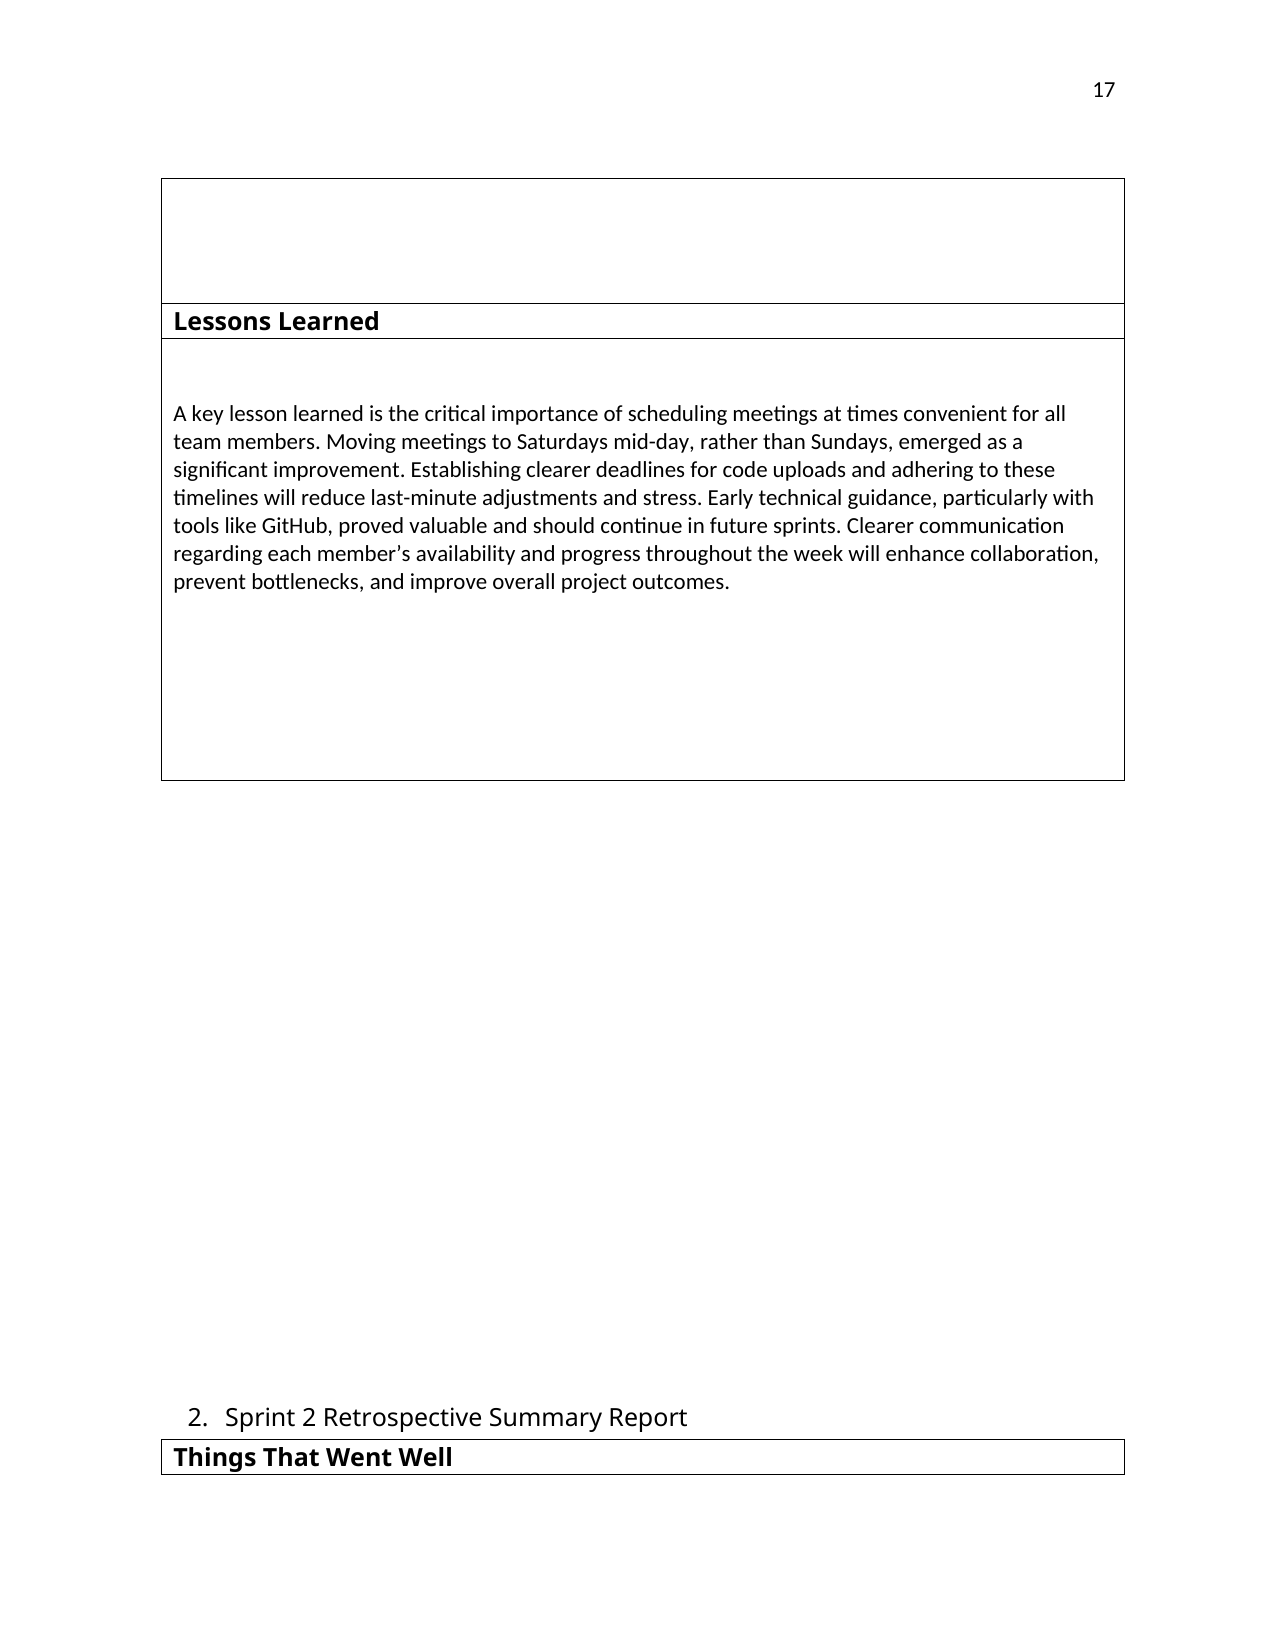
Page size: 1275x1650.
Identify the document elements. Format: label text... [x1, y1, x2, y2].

subtitle Sprint 2 Retrospective Summary Report [187, 1399, 1125, 1434]
table_header Things That Went Well [162, 1440, 1124, 1474]
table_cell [162, 179, 1124, 303]
table_cell A key lesson learned is the critical importance of scheduling meetings at times convenient for all team members. Moving meetings to Saturdays mid-day, rather than Sundays, emerged as a significant improvement. Establishing clearer deadlines for code uploads and adhering to these timelines will reduce last-minute adjustments and stress. Early technical guidance, particularly with tools like GitHub, proved valuable and should continue in future sprints. Clearer communication regarding each member’s availability and progress throughout the week will enhance collaboration, prevent bottlenecks, and improve overall project outcomes. [162, 339, 1124, 779]
table_cell Lessons Learned [162, 304, 1124, 338]
